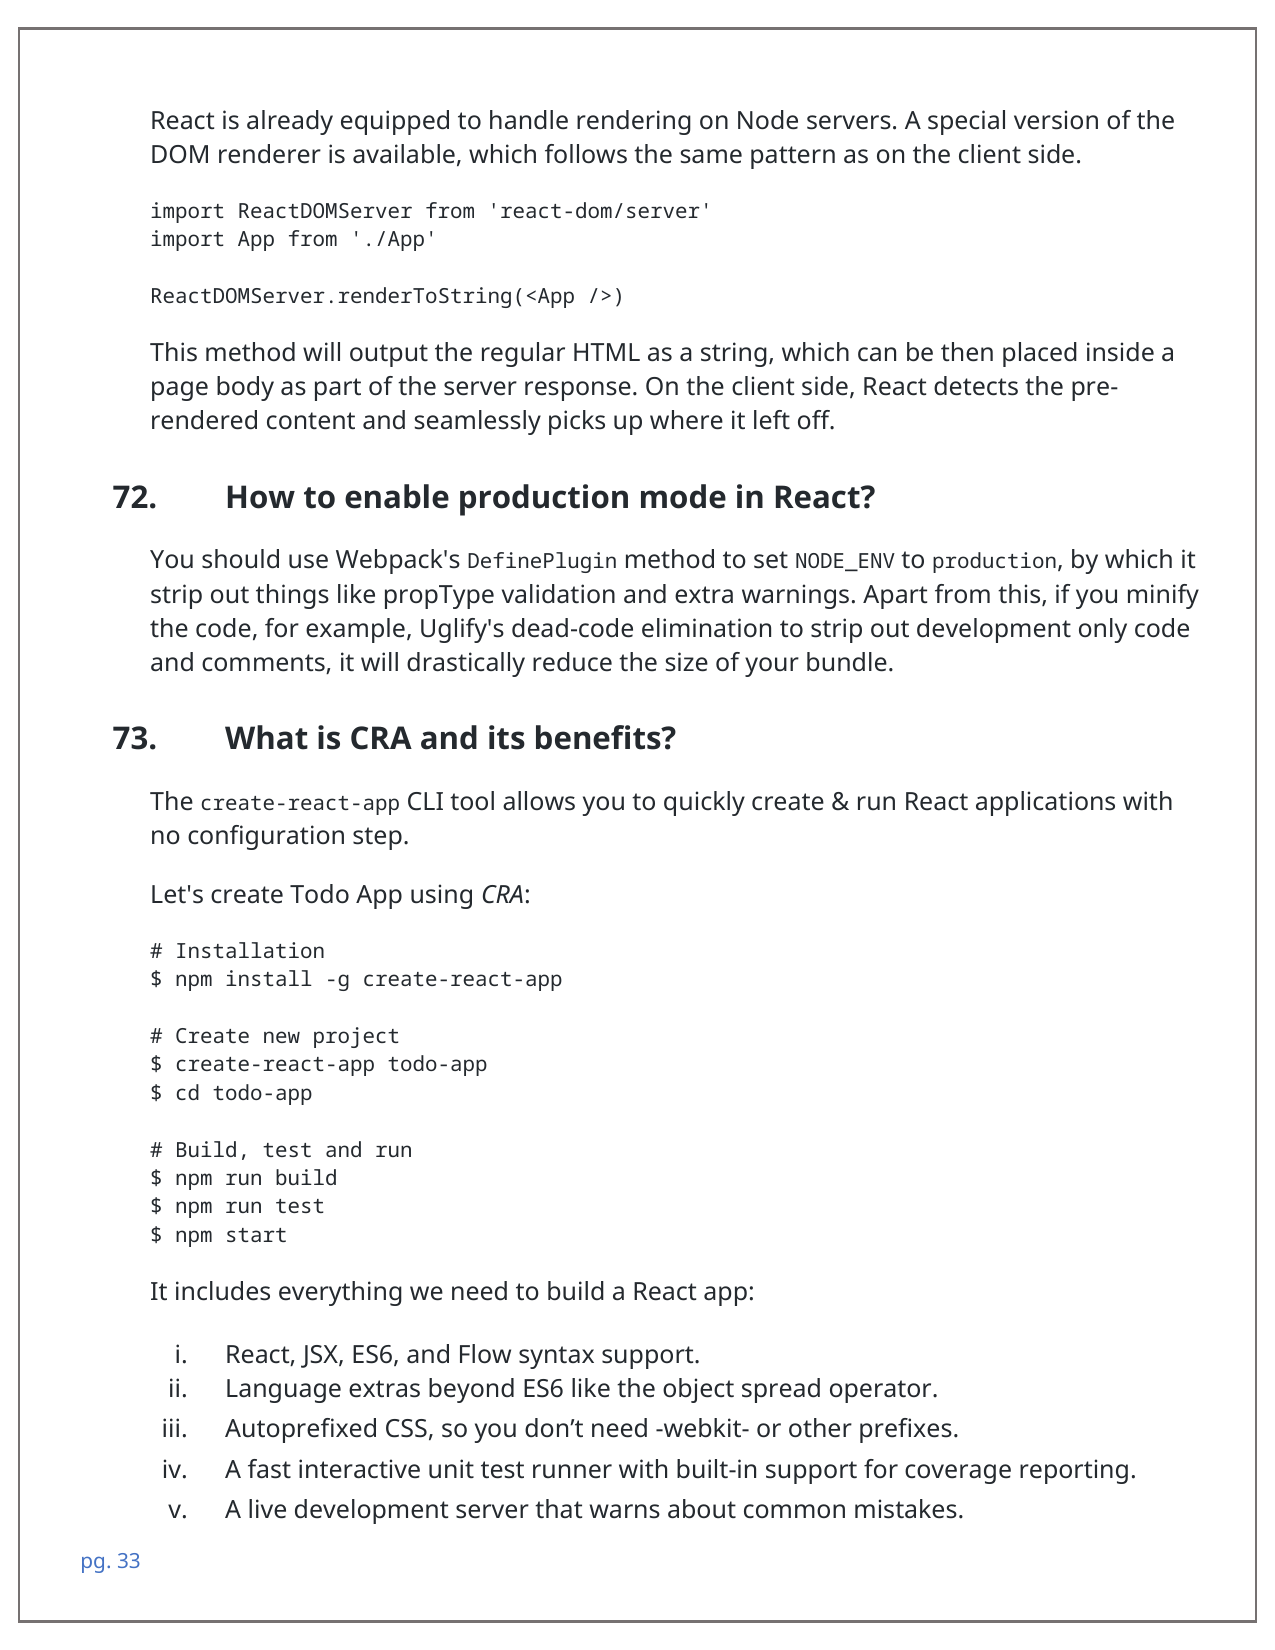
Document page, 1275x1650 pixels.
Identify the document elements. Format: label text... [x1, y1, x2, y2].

text $ npm run test [150, 1192, 1200, 1220]
list Language extras beyond ES6 like the object spread operator. [187, 1371, 1200, 1405]
text This method will output the regular HTML as a string, which can be then placed inside a page body as part of the server response. On the client side, React detects the pre-rendered content and seamlessly picks up where it left off. [150, 335, 1200, 437]
text It includes everything we need to build a React app: [150, 1273, 1200, 1308]
text # Build, test and run [150, 1135, 1200, 1163]
text $ npm install -g create-react-app [150, 964, 1200, 993]
text $ npm start [150, 1220, 1200, 1248]
list Autoprefixed CSS, so you don’t need -webkit- or other prefixes. [187, 1411, 1200, 1445]
text React is already equipped to handle rendering on Node servers. A special version of the DOM renderer is available, which follows the same pattern as on the client side. [150, 103, 1200, 171]
list React, JSX, ES6, and Flow syntax support. [187, 1337, 1200, 1371]
text $ npm run build [150, 1163, 1200, 1192]
text Let's create Todo App using CRA: [150, 877, 1200, 911]
text ReactDOMServer.renderToString(<App />) [150, 281, 1200, 310]
list A live development server that warns about common mistakes. [187, 1492, 1200, 1526]
text import ReactDOMServer from 'react-dom/server' [150, 196, 1200, 224]
text # Installation [150, 936, 1200, 964]
list How to enable production mode in React? [112, 474, 1200, 517]
text # Create new project [150, 1021, 1200, 1049]
list What is CRA and its benefits? [112, 716, 1200, 758]
text The create-react-app CLI tool allows you to quickly create & run React applications with no configuration step. [150, 783, 1200, 852]
list A fast interactive unit test runner with built-in support for coverage reporting. [187, 1451, 1200, 1486]
text You should use Webpack's DefinePlugin method to set NODE_ENV to production, by which it strip out things like propType validation and extra warnings. Apart from this, if you minify the code, for example, Uglify's dead-code elimination to strip out development only code and comments, it will drastically reduce the size of your bundle. [150, 542, 1200, 678]
text $ create-react-app todo-app [150, 1049, 1200, 1078]
text import App from './App' [150, 224, 1200, 253]
text $ cd todo-app [150, 1078, 1200, 1106]
